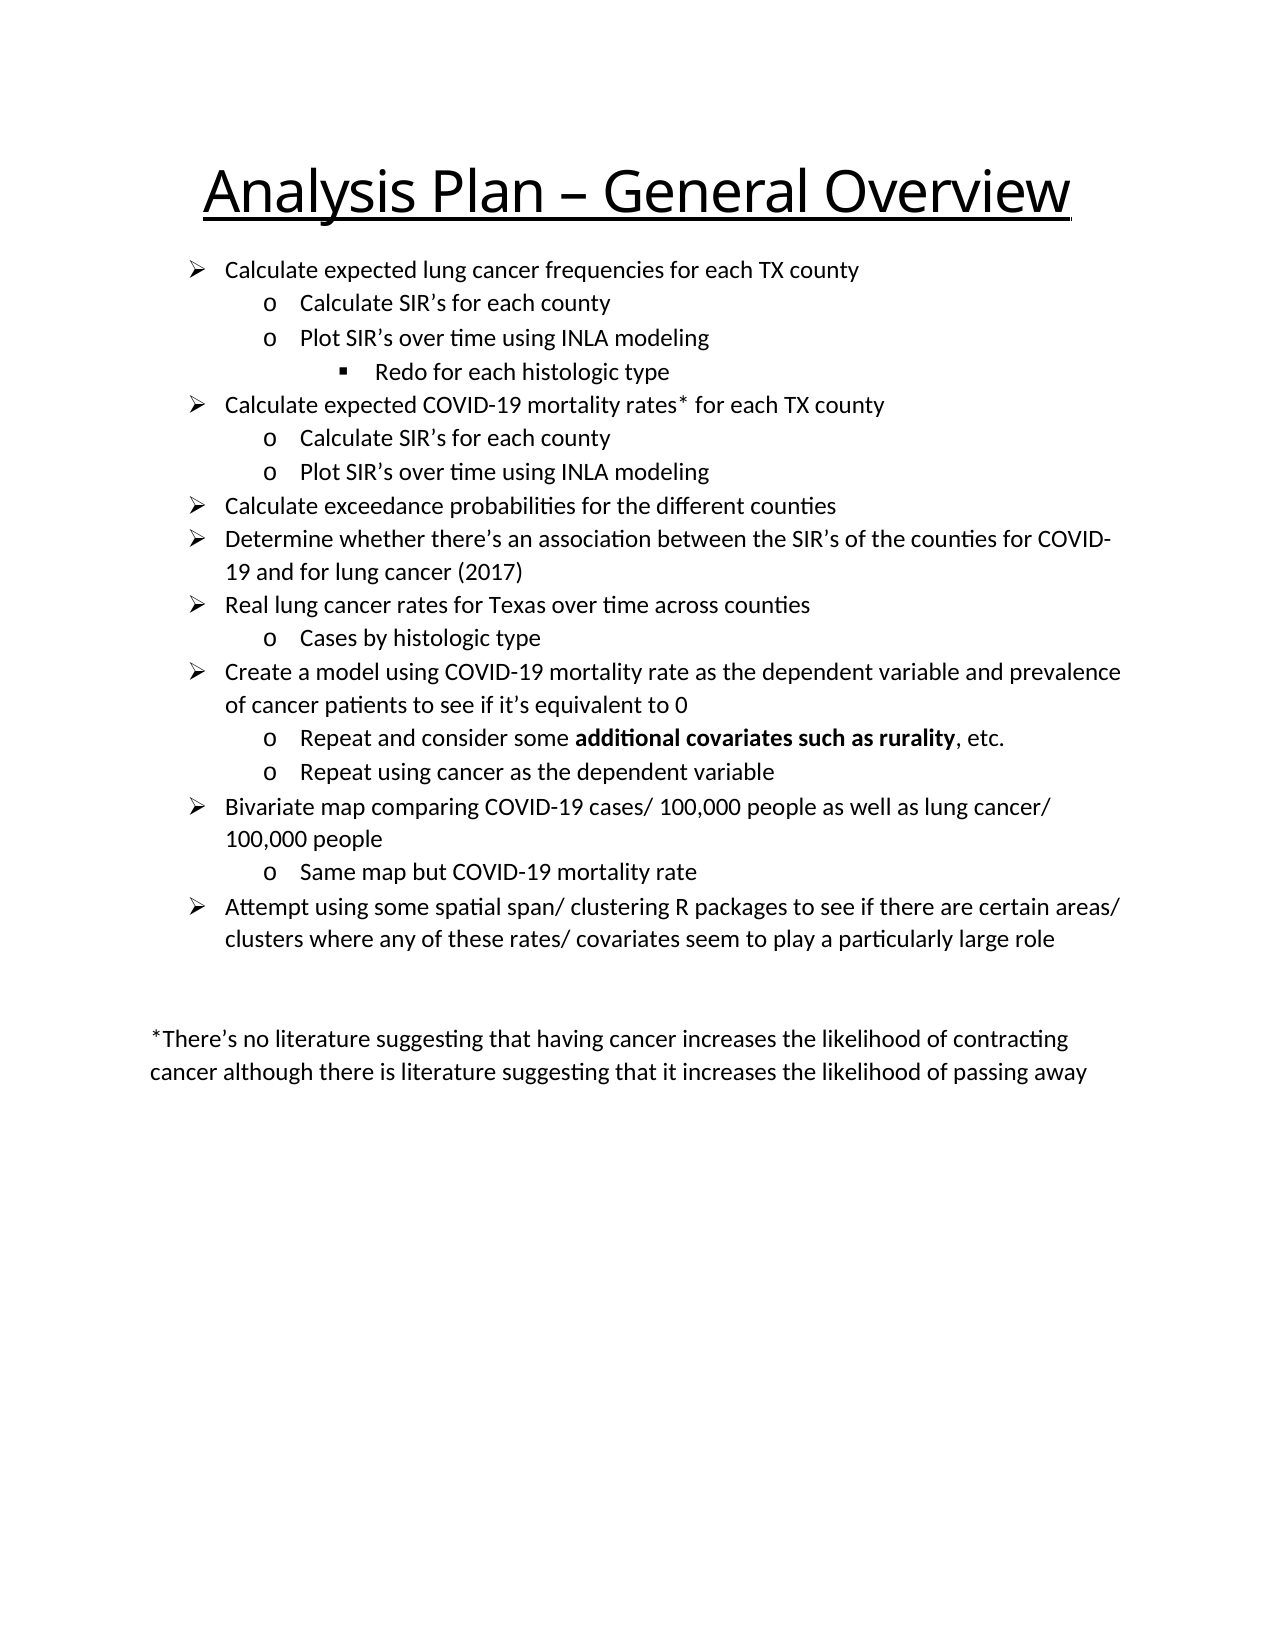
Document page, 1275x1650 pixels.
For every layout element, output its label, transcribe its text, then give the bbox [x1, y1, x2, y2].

list Plot SIR’s over time using INLA modeling [262, 322, 1125, 353]
list Plot SIR’s over time using INLA modeling [262, 456, 1125, 488]
list Repeat using cancer as the dependent variable [262, 756, 1125, 788]
list Calculate expected lung cancer frequencies for each TX county [187, 254, 1125, 285]
text *There’s no literature suggesting that having cancer increases the likelihood of contracting cancer although there is literature suggesting that it increases the likelihood of passing away [150, 1023, 1125, 1086]
list Calculate exceedance probabilities for the different counties [187, 490, 1125, 521]
list Create a model using COVID-19 mortality rate as the dependent variable and prevalence of cancer patients to see if it’s equivalent to 0 [187, 656, 1125, 720]
list Calculate SIR’s for each county [262, 287, 1125, 319]
list Same map but COVID-19 mortality rate [262, 856, 1125, 888]
list Calculate SIR’s for each county [262, 422, 1125, 453]
title Analysis Plan – General Overview [150, 150, 1125, 229]
list Attempt using some spatial span/ clustering R packages to see if there are certain areas/ clusters where any of these rates/ covariates seem to play a particularly large role [187, 891, 1125, 954]
list Calculate expected COVID-19 mortality rates* for each TX county [187, 389, 1125, 419]
list Bivariate map comparing COVID-19 cases/ 100,000 people as well as lung cancer/ 100,000 people [187, 791, 1125, 854]
list Real lung cancer rates for Texas over time across counties [187, 589, 1125, 619]
list Redo for each histologic type [337, 356, 1125, 386]
list Determine whether there’s an association between the SIR’s of the counties for COVID-19 and for lung cancer (2017) [187, 523, 1125, 587]
list Cases by histologic type [262, 622, 1125, 654]
list Repeat and consider some additional covariates such as rurality, etc. [262, 722, 1125, 754]
